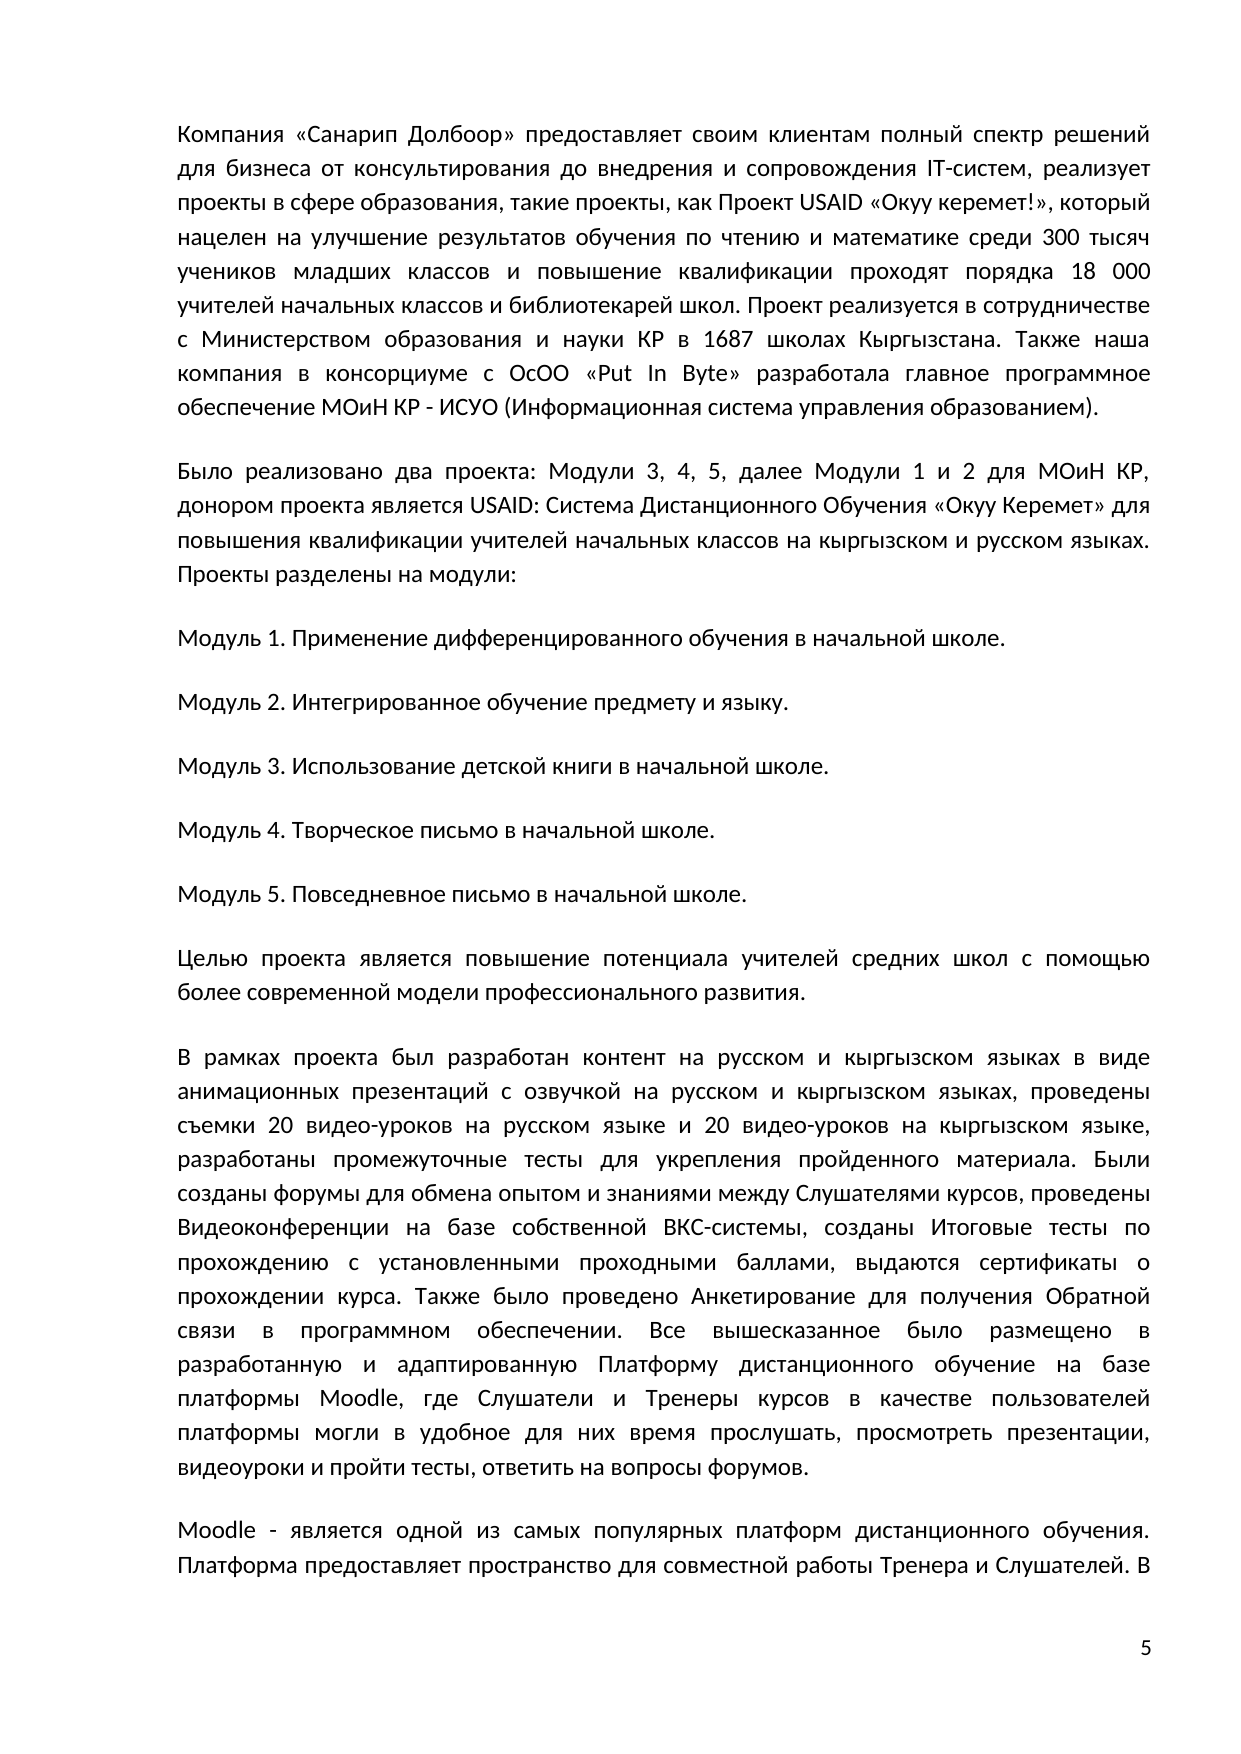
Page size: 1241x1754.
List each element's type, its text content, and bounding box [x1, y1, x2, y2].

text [177, 1515, 1152, 1579]
text Компания «Санарип Долбоор» предоставляет своим клиентам полный спектр решений для бизнеса от консультирования до внедрения и сопровождения IT-систем, реализует проекты в сфере образования, такие проекты, как Проект USAID «Окуу керемет!», который нацелен на улучшение результатов обучения по чтению и математике среди 300 тысяч учеников младших классов и повышение квалификации проходят порядка 18 000 учителей начальных классов и библиотекарей школ. Проект реализуется в сотрудничестве с Министерством образования и науки КР в 1687 школах Кыргызстана. Также наша компания в консорциуме с ОсОО «Put In Byte» разработала главное программное обеспечение МОиН КР - ИСУО (Информационная система управления образованием). [177, 118, 1152, 422]
text Модуль 5. Повседневное письмо в начальной школе. [177, 878, 1152, 909]
text В рамках проекта был разработан контент на русском и кыргызском языках в виде анимационных презентаций с озвучкой на русском и кыргызском языках, проведены съемки 20 видео-уроков на русском языке и 20 видео-уроков на кыргызском языке, разработаны промежуточные тесты для укрепления пройденного материала. Были созданы форумы для обмена опытом и знаниями между Слушателями курсов, проведены Видеоконференции на базе собственной ВКС-системы, созданы Итоговые тесты по прохождению с установленными проходными баллами, выдаются сертификаты о прохождении курса. Также было проведено Анкетирование для получения Обратной связи в программном обеспечении. Все вышесказанное было размещено в разработанную и адаптированную Платформу дистанционного обучение на базе платформы Moodle, где Слушатели и Тренеры курсов в качестве пользователей платформы могли в удобное для них время прослушать, просмотреть презентации, видеоуроки и пройти тесты, ответить на вопросы форумов. [177, 1041, 1152, 1481]
text Было реализовано два проекта: Модули 3, 4, 5, далее Модули 1 и 2 для МОиН КР, донором проекта является USAID: Система Дистанционного Обучения «Окуу Керемет» для повышения квалификации учителей начальных классов на кыргызском и русском языках. Проекты разделены на модули: [177, 456, 1152, 588]
text Модуль 4. Творческое письмо в начальной школе. [177, 814, 1152, 845]
text Модуль 1. Применение дифференцированного обучения в начальной школе. [177, 622, 1152, 653]
text Целью проекта является повышение потенциала учителей средних школ с помощью более современной модели профессионального развития. [177, 942, 1152, 1007]
text Модуль 2. Интегрированное обучение предмету и языку. [177, 686, 1152, 717]
text Модуль 3. Использование детской книги в начальной школе. [177, 750, 1152, 781]
